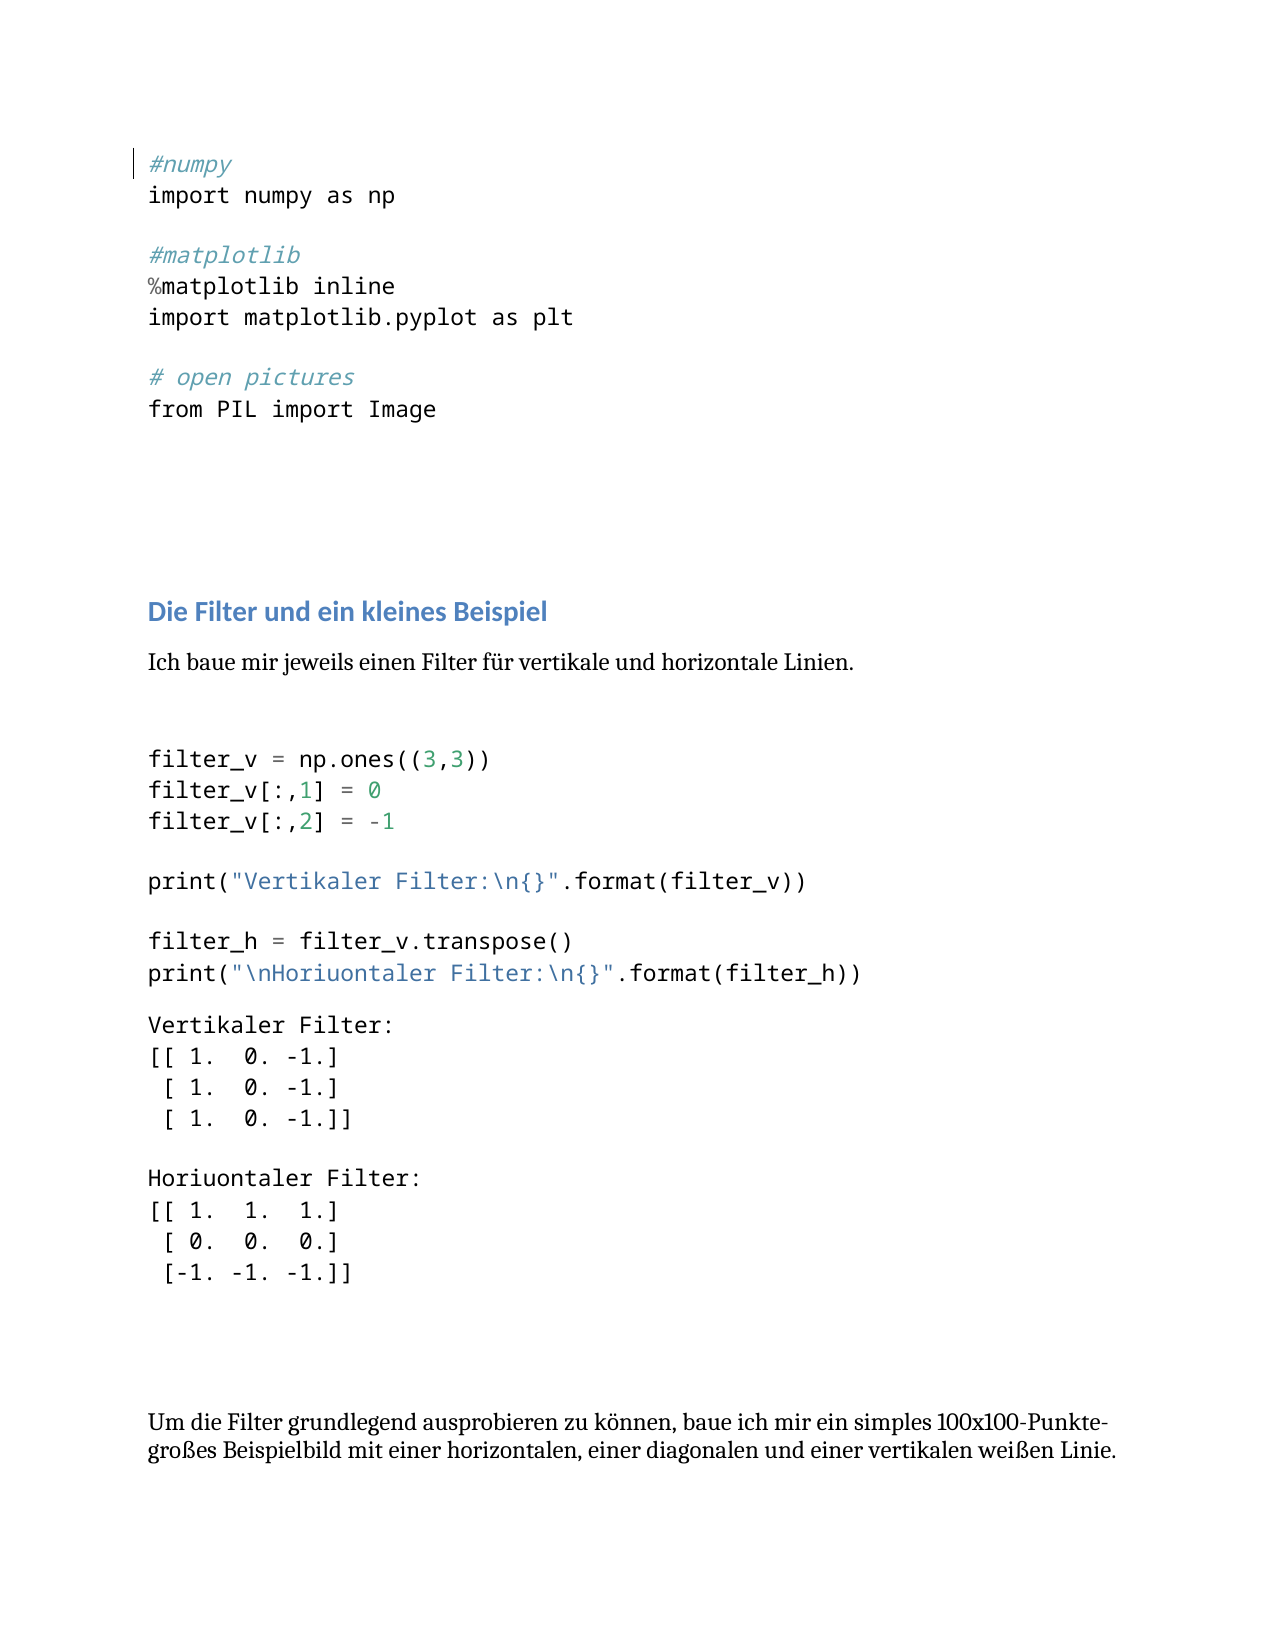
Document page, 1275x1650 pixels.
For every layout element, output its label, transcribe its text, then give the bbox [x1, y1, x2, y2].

text Um die Filter grundlegend ausprobieren zu können, baue ich mir ein simples 100x100-Punkte-großes Beispielbild mit einer horizontalen, einer diagonalen und einer vertikalen weißen Linie. [148, 1407, 1127, 1465]
text Vertikaler Filter: [[ 1. 0. -1.] [ 1. 0. -1.] [ 1. 0. -1.]] Horiuontaler Filter: [[ 1. 1. 1.] [ 0. 0. 0.] [-1. -1. -1.]] [148, 1009, 1127, 1287]
text filter_v = np.ones((3,3)) filter_v[:,1] = 0 filter_v[:,2] = -1 print("Vertikaler Filter:\n{}".format(filter_v)) filter_h = filter_v.transpose() print("\nHoriuontaler Filter:\n{}".format(filter_h)) [148, 743, 1127, 988]
text Ich baue mir jeweils einen Filter für vertikale und horizontale Linien. [148, 648, 1127, 677]
text #numpy import numpy as np #matplotlib %matplotlib inline import matplotlib.pyplot as plt # open pictures from PIL import Image [148, 148, 1127, 424]
subtitle Die Filter und ein kleines Beispiel [148, 593, 1127, 629]
